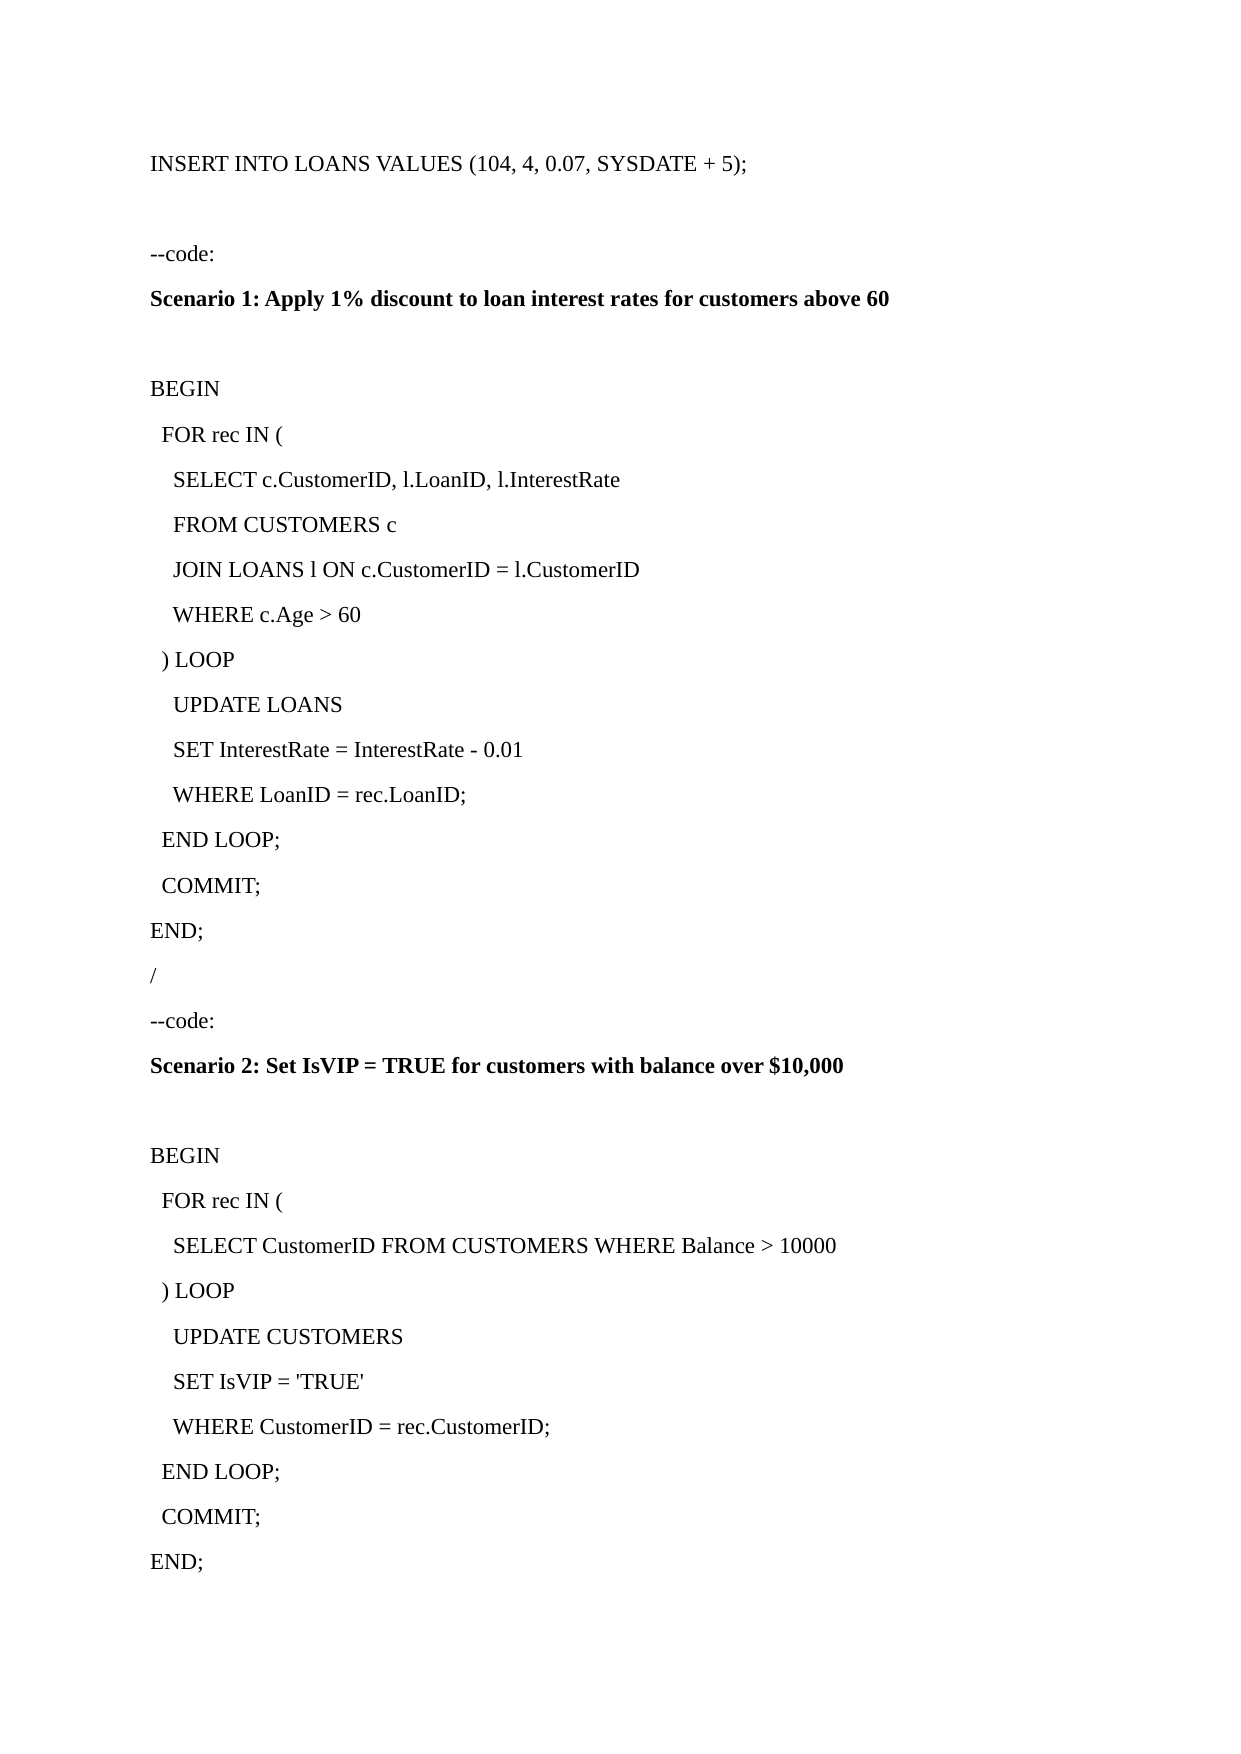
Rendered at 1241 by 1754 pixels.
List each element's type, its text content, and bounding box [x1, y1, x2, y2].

text ) LOOP [150, 1278, 1090, 1304]
text FOR rec IN ( [150, 1187, 1090, 1214]
text COMMIT; [150, 872, 1090, 898]
text Scenario 2: Set IsVIP = TRUE for customers with balance over $10,000 [150, 1052, 1090, 1078]
text END; [150, 1548, 1090, 1574]
text / [150, 962, 1090, 988]
text ) LOOP [150, 646, 1090, 672]
text SET IsVIP = 'TRUE' [150, 1368, 1090, 1394]
text WHERE CustomerID = rec.CustomerID; [150, 1413, 1090, 1439]
text UPDATE LOANS [150, 691, 1090, 718]
text FOR rec IN ( [150, 421, 1090, 447]
text WHERE c.Age > 60 [150, 601, 1090, 627]
text SELECT c.CustomerID, l.LoanID, l.InterestRate [150, 466, 1090, 492]
text BEGIN [150, 376, 1090, 402]
text END; [150, 917, 1090, 943]
text BEGIN [150, 1142, 1090, 1169]
text END LOOP; [150, 827, 1090, 853]
text UPDATE CUSTOMERS [150, 1323, 1090, 1349]
text Scenario 1: Apply 1% discount to loan interest rates for customers above 60 [150, 285, 1090, 312]
text --code: [150, 240, 1090, 267]
text COMMIT; [150, 1503, 1090, 1529]
text SET InterestRate = InterestRate - 0.01 [150, 736, 1090, 763]
text INSERT INTO LOANS VALUES (104, 4, 0.07, SYSDATE + 5); [150, 150, 1090, 176]
text END LOOP; [150, 1458, 1090, 1484]
text FROM CUSTOMERS c [150, 511, 1090, 537]
text SELECT CustomerID FROM CUSTOMERS WHERE Balance > 10000 [150, 1232, 1090, 1259]
text WHERE LoanID = rec.LoanID; [150, 781, 1090, 808]
text --code: [150, 1007, 1090, 1033]
text JOIN LOANS l ON c.CustomerID = l.CustomerID [150, 556, 1090, 582]
